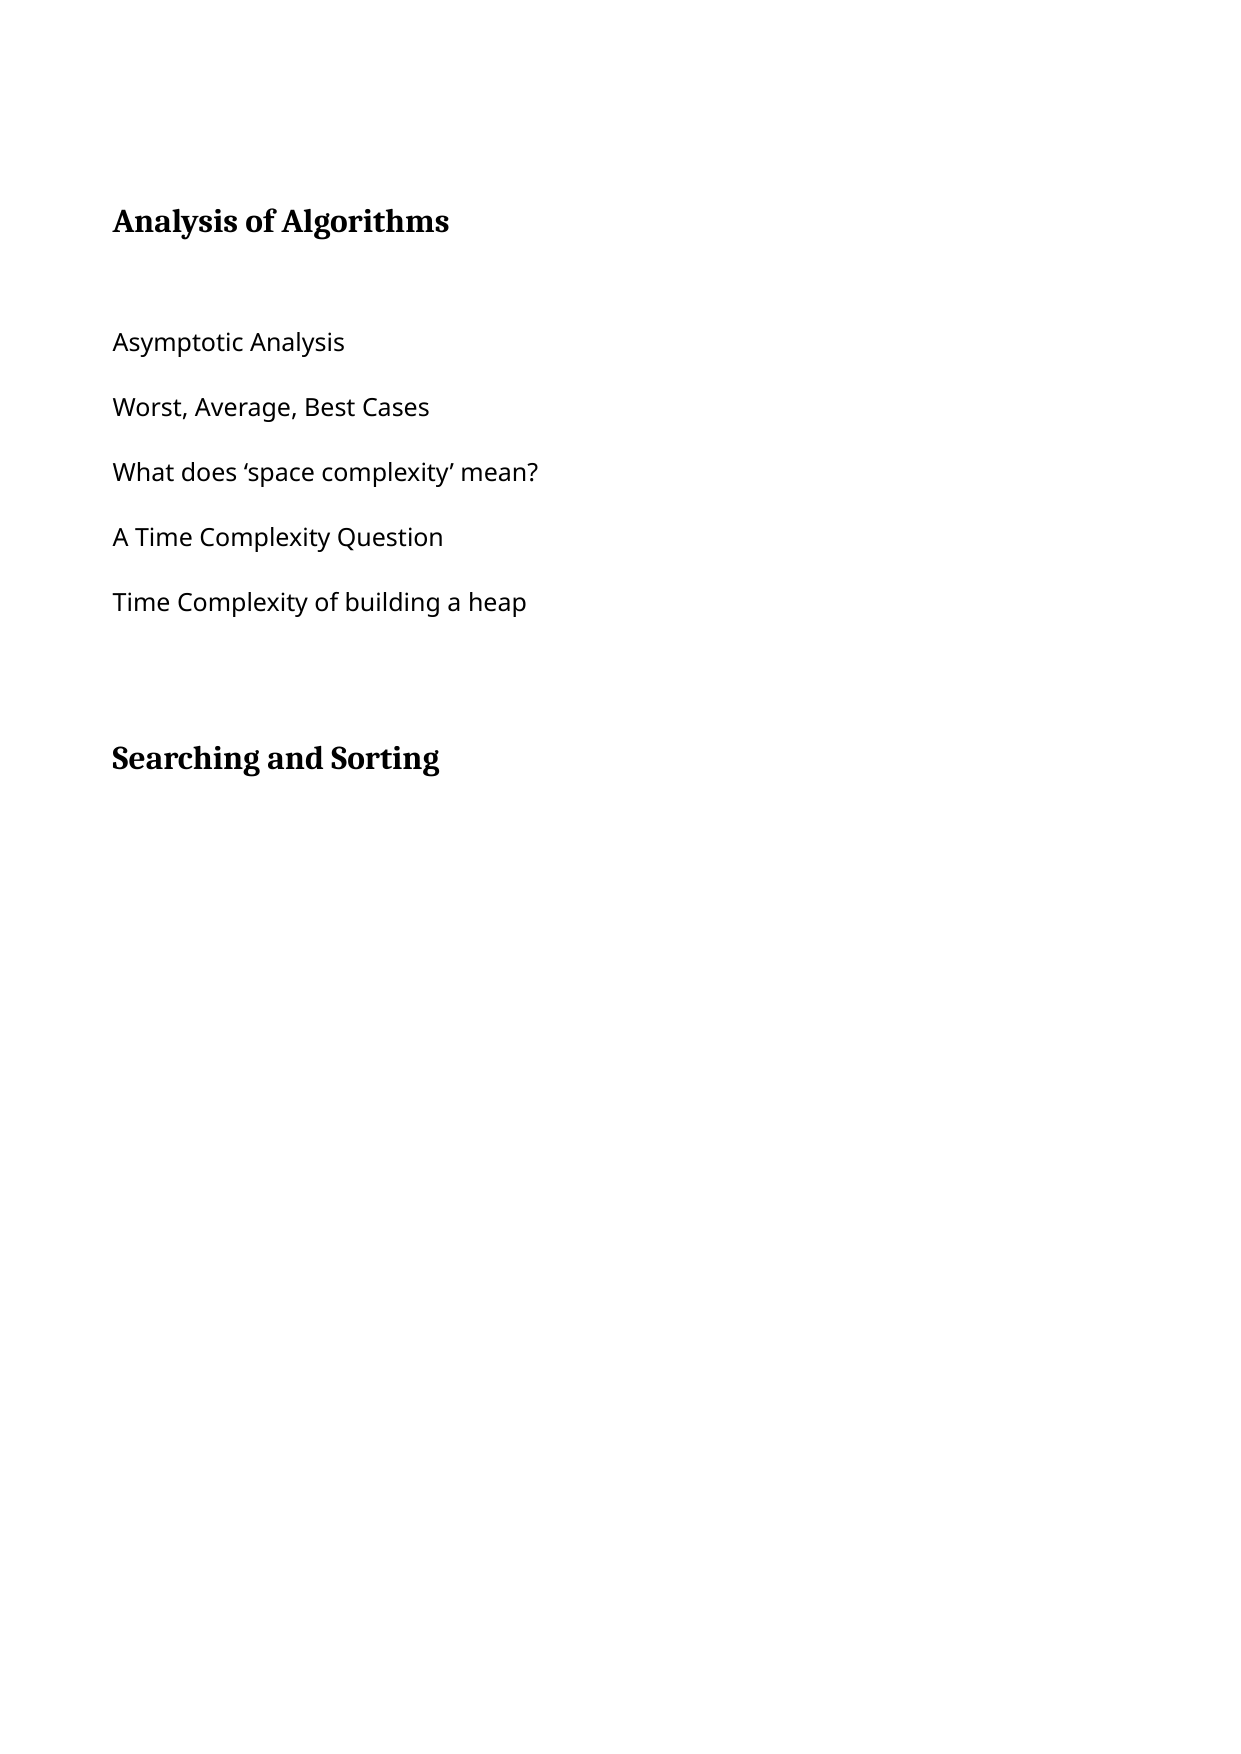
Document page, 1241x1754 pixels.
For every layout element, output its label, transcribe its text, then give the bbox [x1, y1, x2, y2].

text Worst, Average, Best Cases [112, 374, 1128, 439]
subtitle Searching and Sorting [112, 726, 1128, 791]
text Asymptotic Analysis [112, 309, 1128, 374]
text What does ‘space complexity’ mean? [112, 439, 1128, 504]
text A Time Complexity Question [112, 504, 1128, 569]
text Time Complexity of building a heap [112, 569, 1128, 634]
subtitle Analysis of Algorithms [112, 189, 1128, 254]
